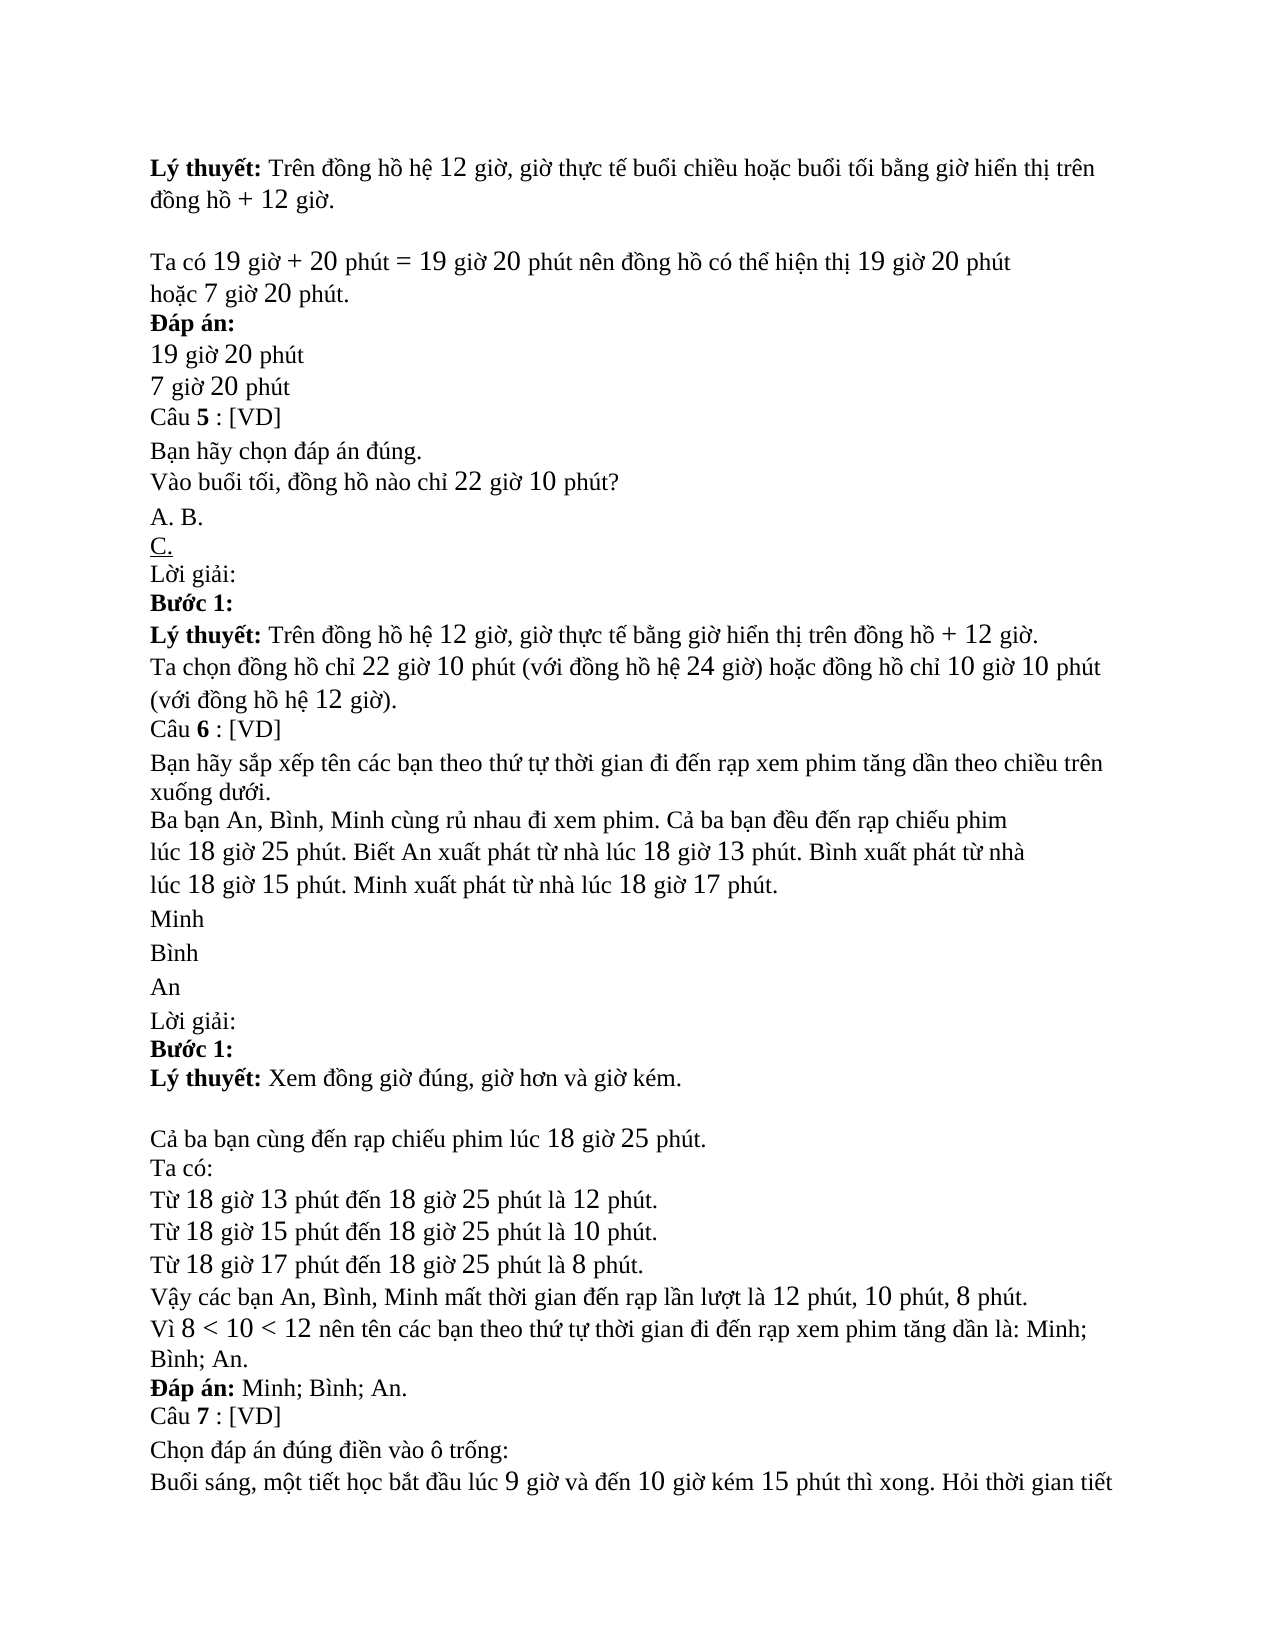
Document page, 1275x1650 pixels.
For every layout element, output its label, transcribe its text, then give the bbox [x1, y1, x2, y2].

text Câu 6 : [VD] [150, 714, 1125, 743]
text Câu 5 : [VD] [150, 402, 1125, 431]
text Lời giải: [150, 1006, 1125, 1034]
text Minh [150, 904, 1125, 933]
text An [150, 972, 1125, 1001]
text Câu 7 : [VD] [150, 1401, 1125, 1430]
text Lời giải: [150, 559, 1125, 588]
text C. [150, 531, 1125, 559]
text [150, 1435, 1125, 1496]
text Lý thuyết: Trên đồng hồ hệ 12 giờ, giờ thực tế buổi chiều hoặc buổi tối bằng giờ hiển thị trên đồng hồ + 12 giờ. Ta có 19 giờ + 20 phút = 19 giờ 20 phút nên đồng hồ có thể hiện thị 19 giờ 20 phút hoặc 7 giờ 20 phút. Đáp án: 19 giờ 20 phút 7 giờ 20 phút [150, 150, 1125, 402]
text Bạn hãy sắp xếp tên các bạn theo thứ tự thời gian đi đến rạp xem phim tăng dần theo chiều trên xuống dưới. Ba bạn An, Bình, Minh cùng rủ nhau đi xem phim. Cả ba bạn đều đến rạp chiếu phim lúc 18 giờ 25 phút. Biết An xuất phát từ nhà lúc 18 giờ 13 phút. Bình xuất phát từ nhà lúc 18 giờ 15 phút. Minh xuất phát từ nhà lúc 18 giờ 17 phút. [150, 748, 1125, 899]
text A. B. [150, 502, 1125, 531]
text Lý thuyết: Trên đồng hồ hệ 12 giờ, giờ thực tế bằng giờ hiển thị trên đồng hồ + 12 giờ. Ta chọn đồng hồ chỉ 22 giờ 10 phút (với đồng hồ hệ 24 giờ) hoặc đồng hồ chỉ 10 giờ 10 phút (với đồng hồ hệ 12 giờ). [150, 617, 1125, 714]
text Bình [150, 938, 1125, 967]
text Bạn hãy chọn đáp án đúng. Vào buổi tối, đồng hồ nào chỉ 22 giờ 10 phút? [150, 436, 1125, 497]
text Bước 1: [150, 1034, 1125, 1063]
text Lý thuyết: Xem đồng giờ đúng, giờ hơn và giờ kém. Cả ba bạn cùng đến rạp chiếu phim lúc 18 giờ 25 phút. Ta có: Từ 18 giờ 13 phút đến 18 giờ 25 phút là 12 phút. Từ 18 giờ 15 phút đến 18 giờ 25 phút là 10 phút. Từ 18 giờ 17 phút đến 18 giờ 25 phút là 8 phút. Vậy các bạn An, Bình, Minh mất thời gian đến rạp lần lượt là 12 phút, 10 phút, 8 phút. Vì 8 < 10 < 12 nên tên các bạn theo thứ tự thời gian đi đến rạp xem phim tăng dần là: Minh; Bình; An. Đáp án: Minh; Bình; An. [150, 1063, 1125, 1401]
text Bước 1: [150, 588, 1125, 617]
